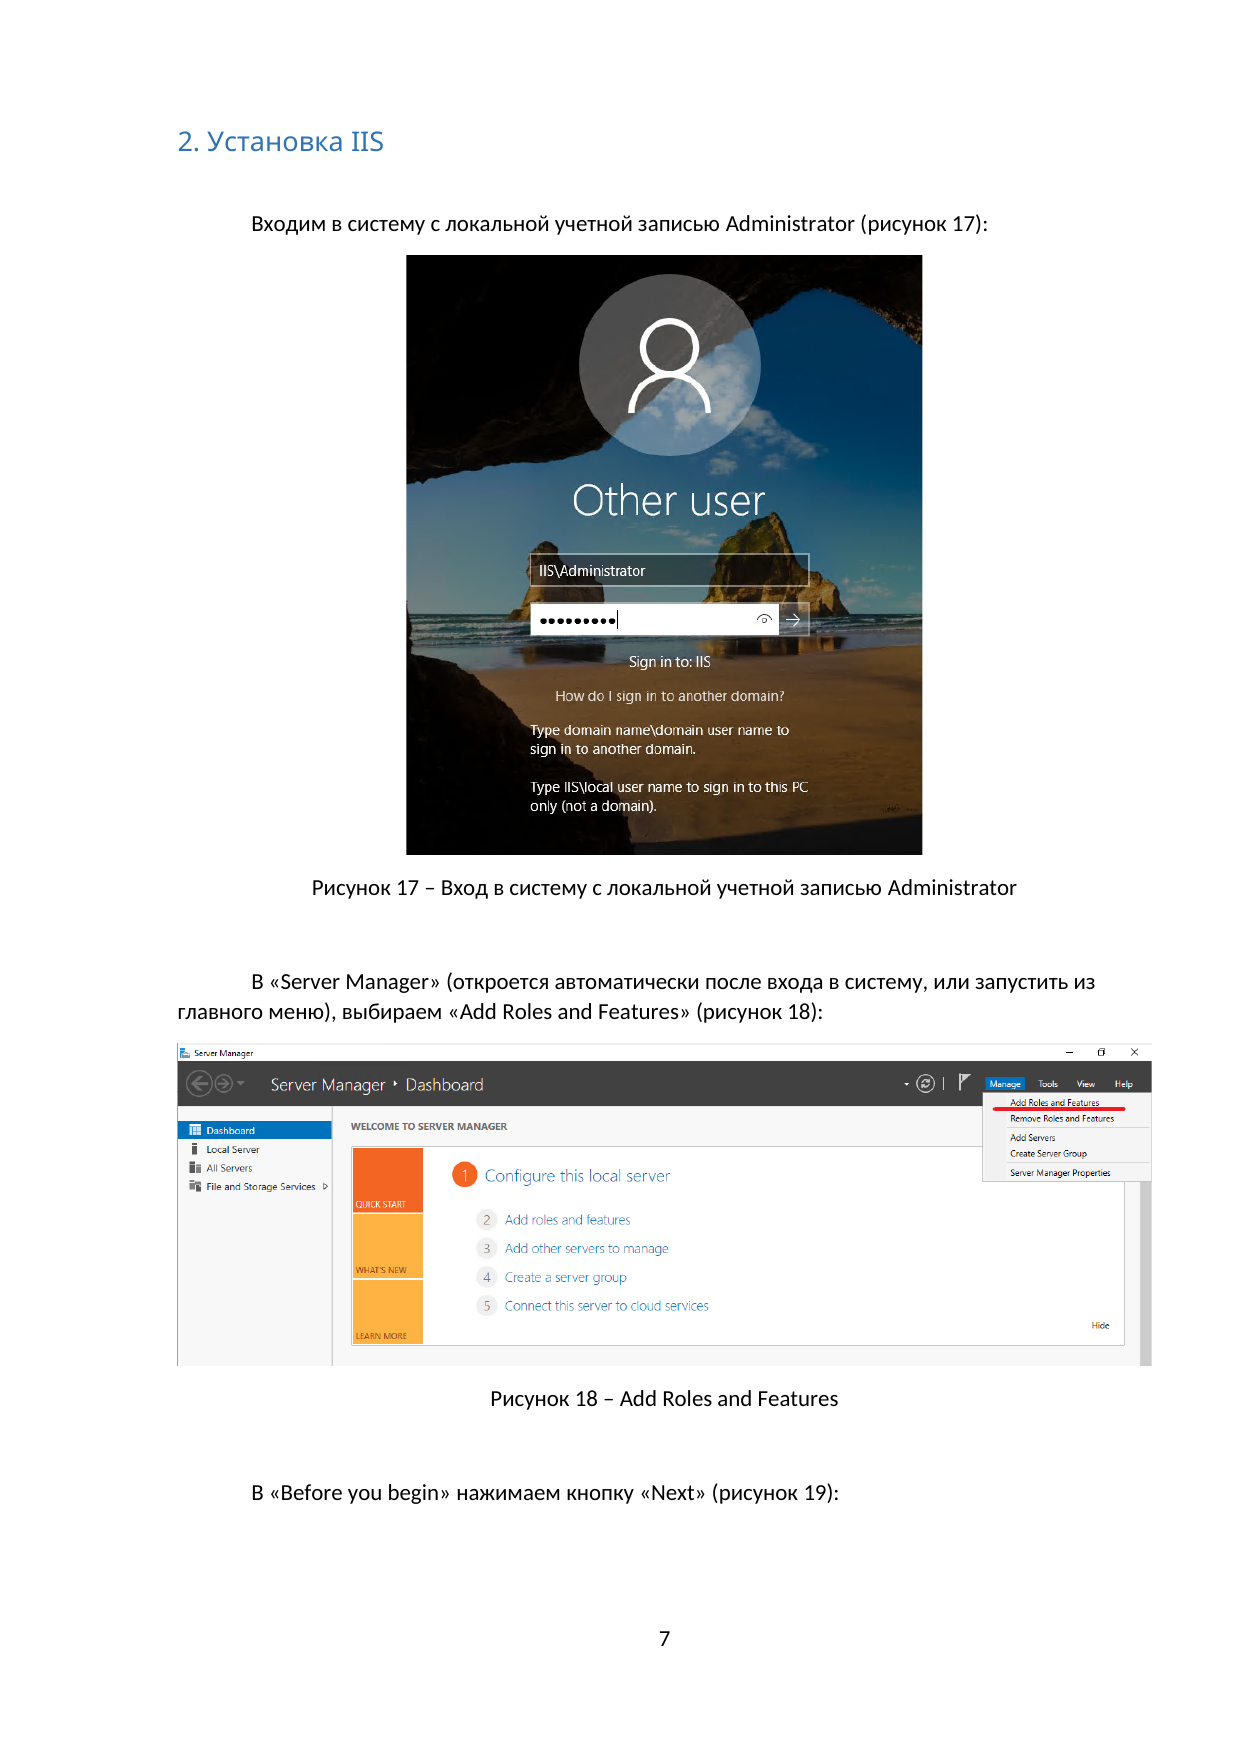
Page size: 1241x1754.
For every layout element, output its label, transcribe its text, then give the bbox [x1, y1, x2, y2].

text В «Server Manager» (откроется автоматически после входа в систему, или запустить из главного меню), выбираем «Add Roles and Features» (рисунок 18): [177, 967, 1152, 1025]
picture [177, 1043, 1152, 1366]
subtitle 2. Установка IIS [177, 122, 1152, 159]
picture [406, 255, 923, 855]
text Рисунок 17 – Вход в систему с локальной учетной записью Administrator [177, 873, 1152, 901]
text Рисунок 18 – Add Roles and Features [177, 1384, 1152, 1412]
text В «Before you begin» нажимаем кнопку «Next» (рисунок 19): [177, 1478, 1152, 1506]
text Входим в систему с локальной учетной записью Administrator (рисунок 17): [177, 209, 1152, 237]
